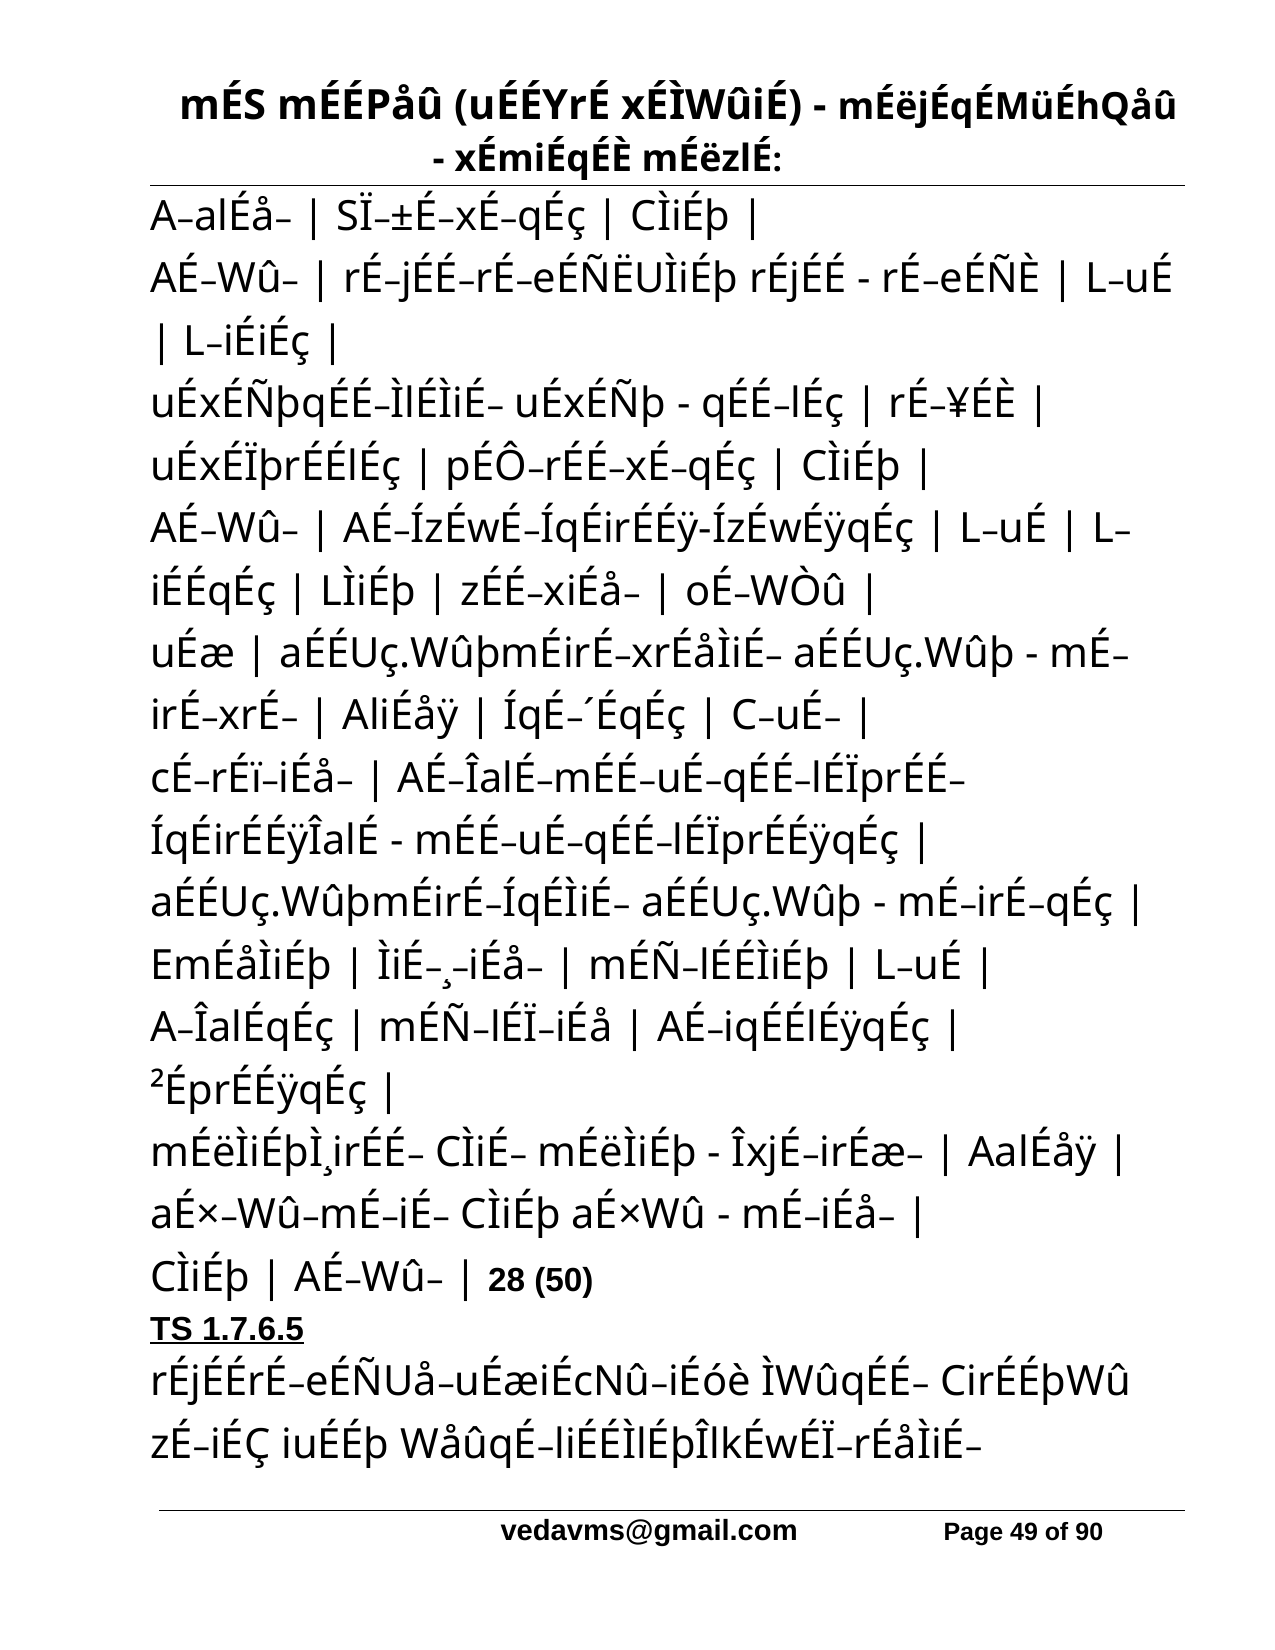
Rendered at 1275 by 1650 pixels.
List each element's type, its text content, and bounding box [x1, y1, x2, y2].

text TS 1.7.6.5 [150, 1309, 1185, 1347]
text mÉëÌiÉþÌ¸irÉÉ– CÌiÉ– mÉëÌiÉþ - ÎxjÉ–irÉæ– | AalÉåÿ | aÉ×–Wû–mÉ–iÉ– CÌiÉþ aÉ×Wû - mÉ–iÉå– | [150, 1122, 1185, 1241]
text cÉ–rÉï–iÉå– | AÉ–ÎalÉ–mÉÉ–uÉ–qÉÉ–lÉÏprÉÉ–ÍqÉirÉÉÿÎalÉ - mÉÉ–uÉ–qÉÉ–lÉÏprÉÉÿqÉç | [150, 747, 1185, 867]
text AÉ–Wû– | rÉ–jÉÉ–rÉ–eÉÑËUÌiÉþ rÉjÉÉ - rÉ–eÉÑÈ | L–uÉ | L–iÉiÉç | [150, 248, 1185, 367]
text aÉÉUç.WûþmÉirÉ–ÍqÉÌiÉ– aÉÉUç.Wûþ - mÉ–irÉ–qÉç | EmÉåÌiÉþ | ÌiÉ–¸–iÉå– | mÉÑ–lÉÉÌiÉþ | L–uÉ | [150, 872, 1185, 991]
text CÌiÉþ | AÉ–Wû– | 28 (50) [150, 1247, 1185, 1303]
text uÉxÉÑþqÉÉ–ÌlÉÌiÉ– uÉxÉÑþ - qÉÉ–lÉç | rÉ–¥ÉÈ | uÉxÉÏþrÉÉlÉç | pÉÔ–rÉÉ–xÉ–qÉç | CÌiÉþ | [150, 373, 1185, 492]
text AÉ–Wû– | AÉ–ÍzÉwÉ–ÍqÉirÉÉÿ-ÍzÉwÉÿqÉç | L–uÉ | L–iÉÉqÉç | LÌiÉþ | zÉÉ–xiÉå– | oÉ–WÒû | [150, 498, 1185, 617]
text qÉå– | SÏ–ÌS–ÌWû– | xÉ–qÉå–®åÌiÉþ xÉÇ - L–®É | iÉå– | A–alÉå– | SÏ–±É–xÉ–qÉç | CÌiÉþ | [150, 186, 1185, 243]
text A–ÎalÉqÉç | mÉÑ–lÉÏ–iÉå | AÉ–iqÉÉlÉÿqÉç | ²ÉprÉÉÿqÉç | [150, 997, 1185, 1116]
text uÉæ | aÉÉUç.WûþmÉirÉ–xrÉåÌiÉ– aÉÉUç.Wûþ - mÉ–irÉ–xrÉ– | AliÉåÿ | ÍqÉ–´ÉqÉç | C–uÉ– | [150, 623, 1185, 742]
